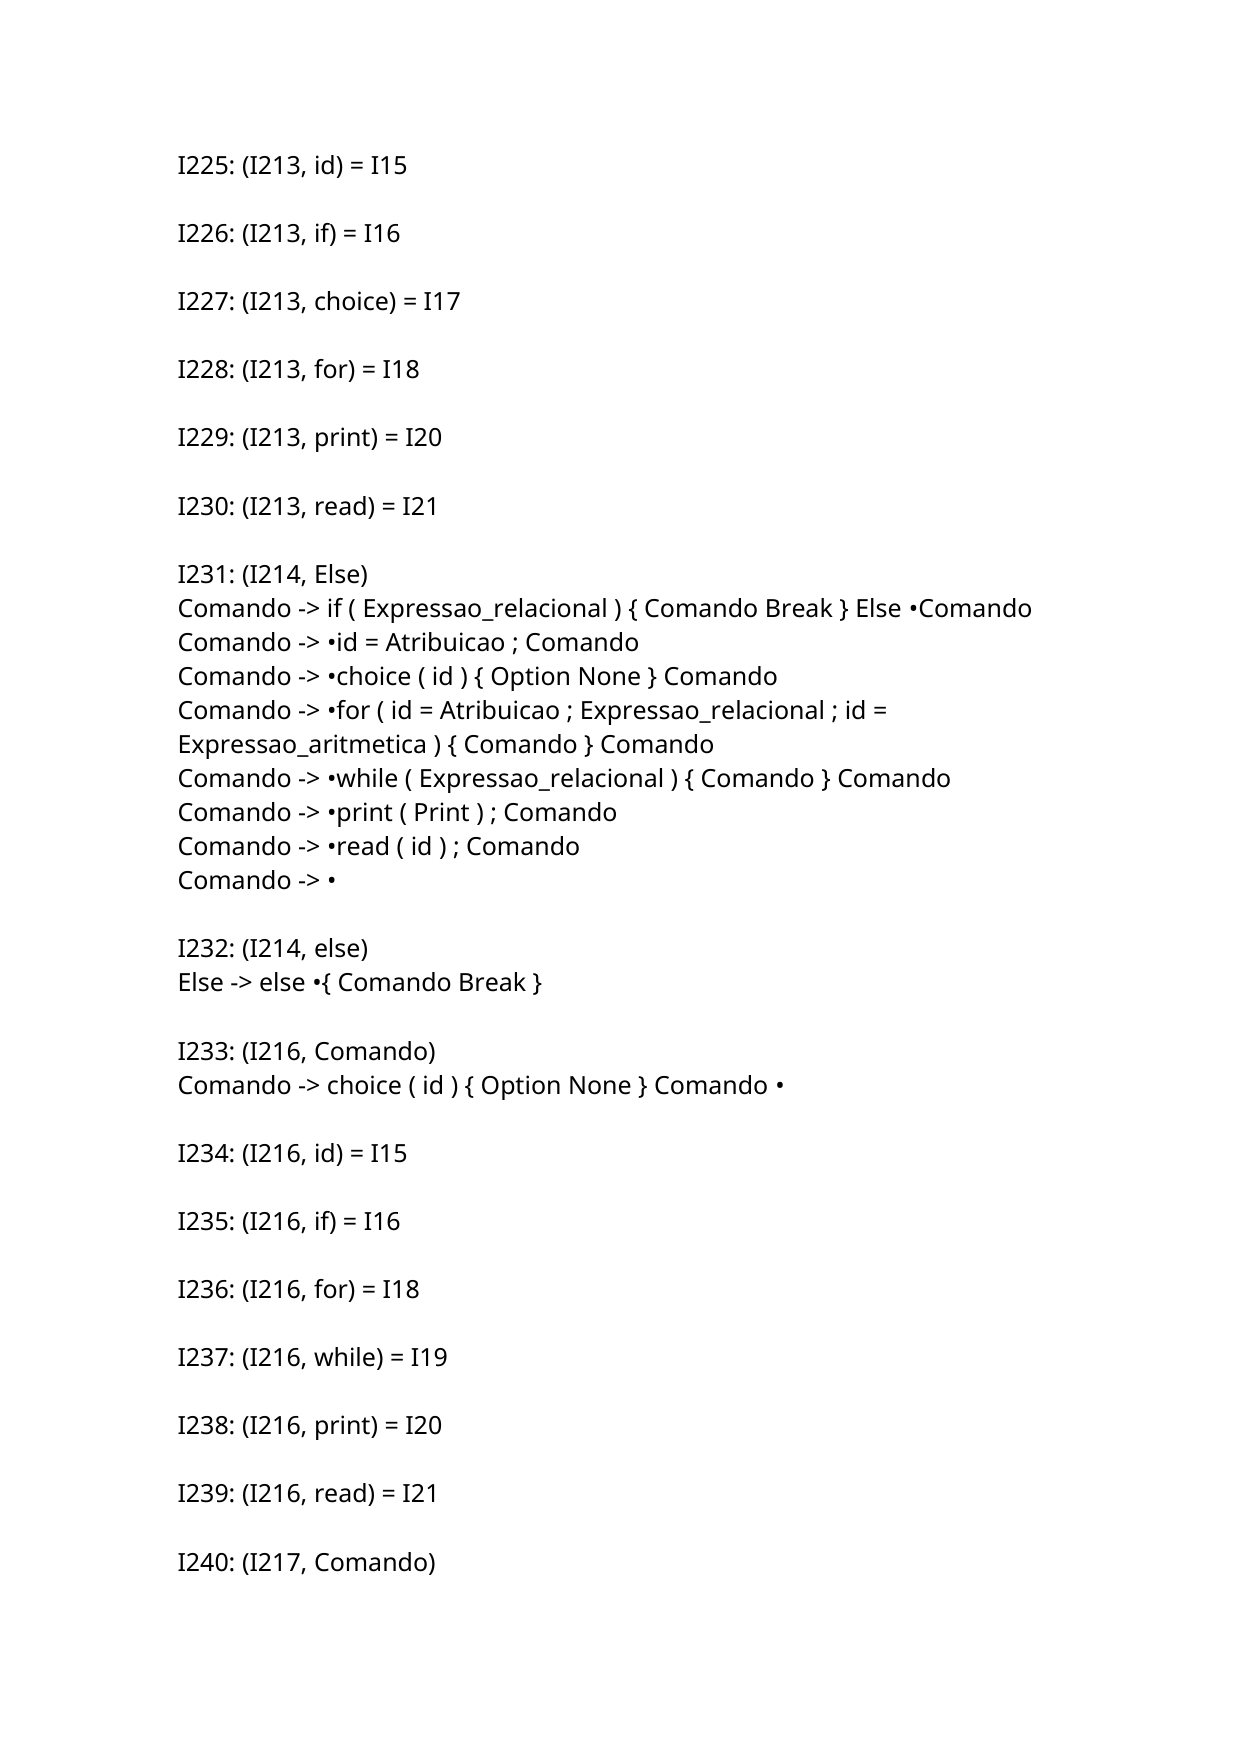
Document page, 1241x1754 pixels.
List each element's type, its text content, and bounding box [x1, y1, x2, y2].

text Comando -> if ( Expressao_relacional ) { Comando Break } Else •Comando [177, 590, 1063, 624]
text I233: (I216, Comando) [177, 1033, 1063, 1067]
text I226: (I213, if) = I16 [177, 216, 1063, 250]
text Comando -> •for ( id = Atribuicao ; Expressao_relacional ; id = Expressao_aritmetica ) { Comando } Comando [177, 693, 1063, 761]
text I237: (I216, while) = I19 [177, 1340, 1063, 1374]
text Comando -> •id = Atribuicao ; Comando [177, 624, 1063, 658]
text I240: (I217, Comando) [177, 1544, 1063, 1578]
text Comando -> •choice ( id ) { Option None } Comando [177, 658, 1063, 693]
text I228: (I213, for) = I18 [177, 352, 1063, 386]
text I234: (I216, id) = I15 [177, 1135, 1063, 1169]
text I231: (I214, Else) [177, 556, 1063, 590]
text I230: (I213, read) = I21 [177, 488, 1063, 522]
text I225: (I213, id) = I15 [177, 148, 1063, 182]
text Comando -> •while ( Expressao_relacional ) { Comando } Comando [177, 761, 1063, 795]
text I227: (I213, choice) = I17 [177, 284, 1063, 318]
text I238: (I216, print) = I20 [177, 1408, 1063, 1442]
text Comando -> choice ( id ) { Option None } Comando • [177, 1067, 1063, 1101]
text I235: (I216, if) = I16 [177, 1203, 1063, 1238]
text I229: (I213, print) = I20 [177, 420, 1063, 454]
text I232: (I214, else) [177, 931, 1063, 965]
text Comando -> •print ( Print ) ; Comando [177, 795, 1063, 829]
text I236: (I216, for) = I18 [177, 1272, 1063, 1306]
text Comando -> •read ( id ) ; Comando [177, 829, 1063, 863]
text Comando -> • [177, 863, 1063, 897]
text I239: (I216, read) = I21 [177, 1476, 1063, 1510]
text Else -> else •{ Comando Break } [177, 965, 1063, 999]
